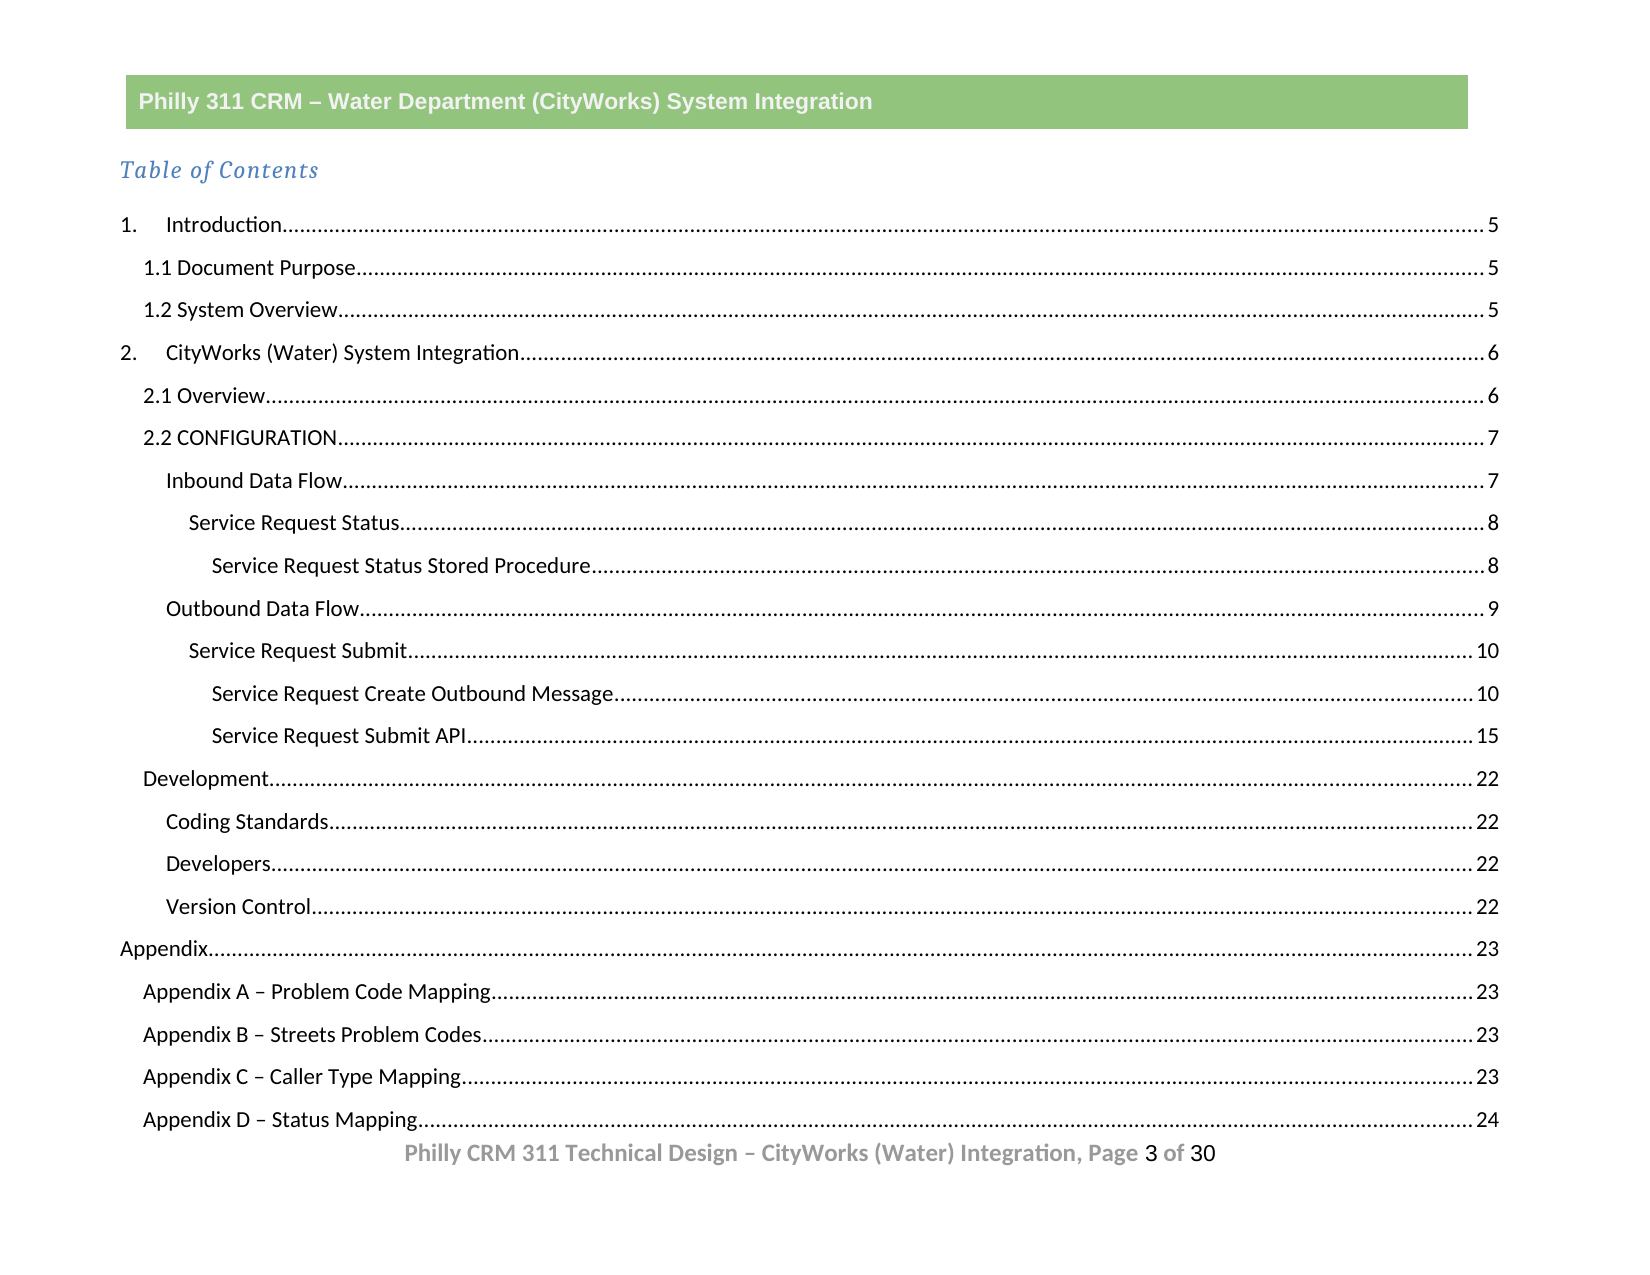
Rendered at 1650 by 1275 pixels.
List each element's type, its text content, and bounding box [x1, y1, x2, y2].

text Coding Standards 22 [166, 807, 1500, 835]
text 1.2 System Overview 5 [143, 296, 1500, 323]
text Appendix 23 [120, 934, 1500, 963]
text Appendix B – Streets Problem Codes 23 [143, 1020, 1500, 1048]
text Service Request Submit API 15 [212, 722, 1500, 749]
text Developers 22 [166, 849, 1500, 877]
text Service Request Create Outbound Message 10 [212, 679, 1500, 707]
subtitle Table of Contents [120, 156, 1500, 185]
text 2.2 CONFIGURATION 7 [143, 423, 1500, 451]
text Service Request Submit 10 [189, 636, 1500, 664]
text Appendix A – Problem Code Mapping 23 [143, 977, 1500, 1005]
text 1.1 Document Purpose 5 [143, 253, 1500, 281]
text Service Request Status 8 [189, 508, 1500, 537]
text 2.1 Overview 6 [143, 381, 1500, 409]
text 1. Introduction 5 [120, 210, 1500, 238]
text Outbound Data Flow 9 [166, 594, 1500, 622]
text Version Control 22 [166, 892, 1500, 920]
text Service Request Status Stored Procedure 8 [212, 551, 1500, 579]
text Development 22 [143, 764, 1500, 792]
text Inbound Data Flow 7 [166, 466, 1500, 494]
text Appendix D – Status Mapping 24 [143, 1105, 1500, 1133]
text 2. CityWorks (Water) System Integration 6 [120, 338, 1500, 366]
text Appendix C – Caller Type Mapping 23 [143, 1062, 1500, 1090]
